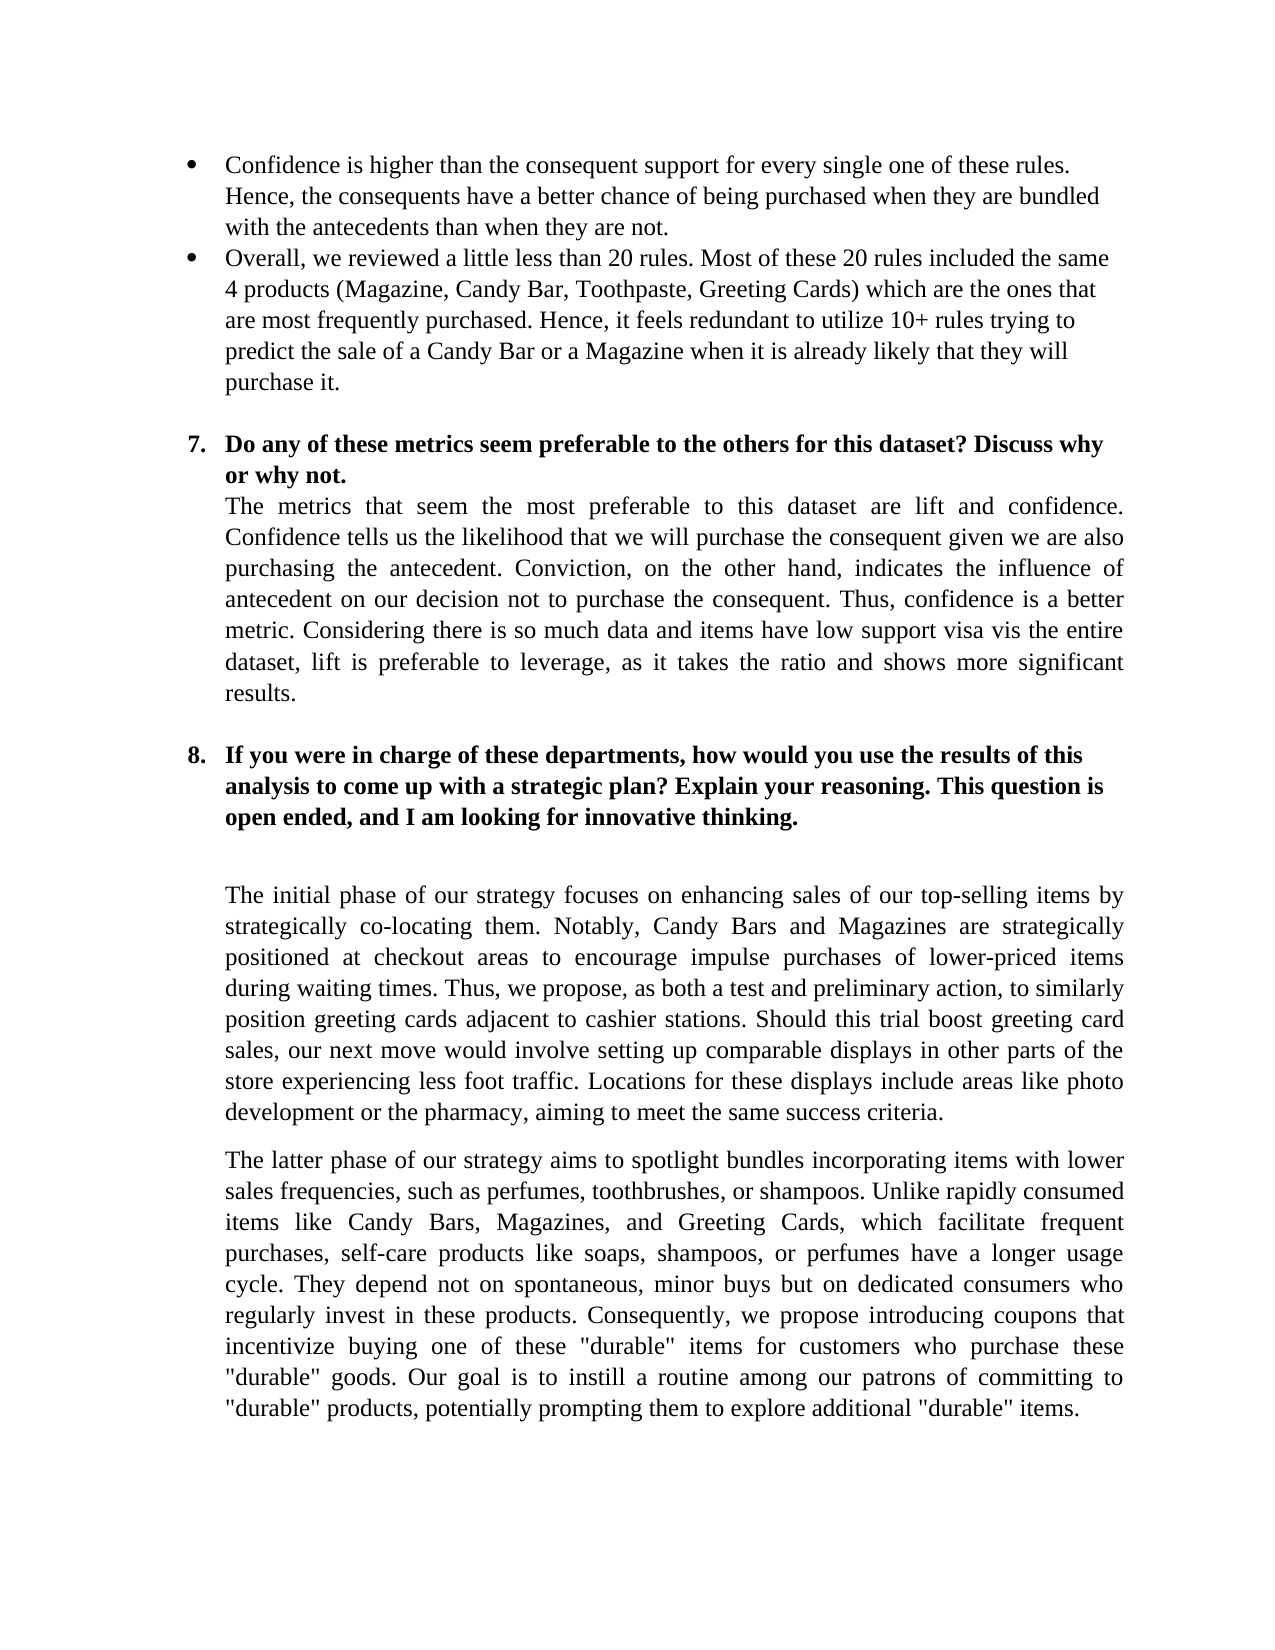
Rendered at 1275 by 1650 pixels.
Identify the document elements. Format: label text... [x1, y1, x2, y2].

list Do any of these metrics seem preferable to the others for this dataset? Discuss why or why not. [187, 429, 1125, 489]
list Confidence is higher than the consequent support for every single one of these rules. Hence, the consequents have a better chance of being purchased when they are bundled with the antecedents than when they are not. [187, 150, 1125, 241]
text The initial phase of our strategy focuses on enhancing sales of our top-selling items by strategically co-locating them. Notably, Candy Bars and Magazines are strategically positioned at checkout areas to encourage impulse purchases of lower-priced items during waiting times. Thus, we propose, as both a test and preliminary action, to similarly position greeting cards adjacent to cashier stations. Should this trial boost greeting card sales, our next move would involve setting up comparable displays in other parts of the store experiencing less foot traffic. Locations for these displays include areas like photo development or the pharmacy, aiming to meet the same success criteria. [225, 880, 1125, 1126]
text The metrics that seem the most preferable to this dataset are lift and confidence. Confidence tells us the likelihood that we will purchase the consequent given we are also purchasing the antecedent. Conviction, on the other hand, indicates the influence of antecedent on our decision not to purchase the consequent. Thus, confidence is a better metric. Considering there is so much data and items have low support visa vis the entire dataset, lift is preferable to leverage, as it takes the ratio and shows more significant results. [225, 491, 1125, 706]
list Overall, we reviewed a little less than 20 rules. Most of these 20 rules included the same 4 products (Magazine, Candy Bar, Toothpaste, Greeting Cards) which are the ones that are most frequently purchased. Hence, it feels redundant to utilize 10+ rules trying to predict the sale of a Candy Bar or a Magazine when it is already likely that they will purchase it. [187, 243, 1125, 396]
list If you were in charge of these departments, how would you use the results of this analysis to come up with a strategic plan? Explain your reasoning. This question is open ended, and I am looking for innovative thinking. [187, 740, 1125, 831]
text The latter phase of our strategy aims to spotlight bundles incorporating items with lower sales frequencies, such as perfumes, toothbrushes, or shampoos. Unlike rapidly consumed items like Candy Bars, Magazines, and Greeting Cards, which facilitate frequent purchases, self-care products like soaps, shampoos, or perfumes have a longer usage cycle. They depend not on spontaneous, minor buys but on dedicated consumers who regularly invest in these products. Consequently, we propose introducing coupons that incentivize buying one of these "durable" items for customers who purchase these "durable" goods. Our goal is to instill a routine among our patrons of committing to "durable" products, potentially prompting them to explore additional "durable" items. [225, 1145, 1125, 1422]
